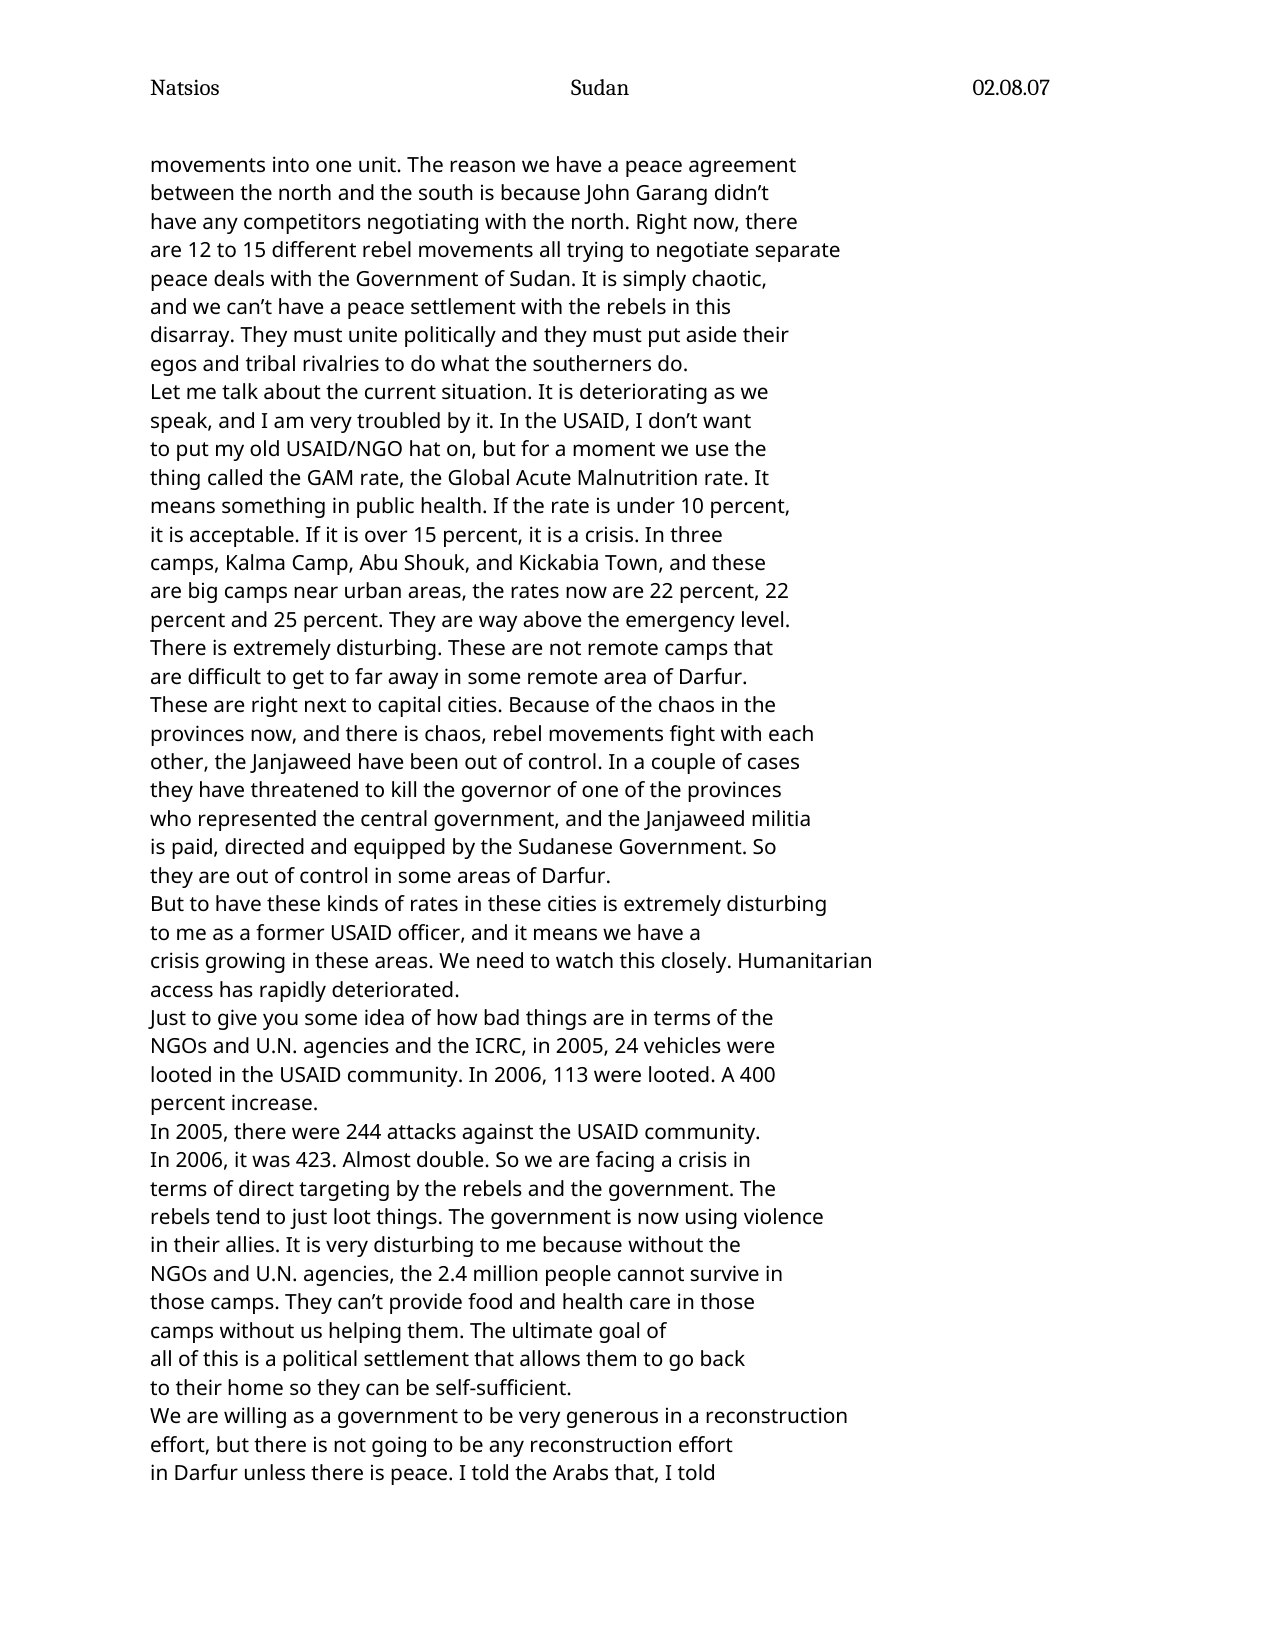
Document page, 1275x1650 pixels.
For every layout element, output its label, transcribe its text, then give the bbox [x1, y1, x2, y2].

text they are out of control in some areas of Darfur. [150, 861, 1125, 889]
text in their allies. It is very disturbing to me because without the [150, 1231, 1125, 1259]
text Let me talk about the current situation. It is deteriorating as we [150, 377, 1125, 406]
text are big camps near urban areas, the rates now are 22 percent, 22 [150, 577, 1125, 605]
text terms of direct targeting by the rebels and the government. The [150, 1174, 1125, 1202]
text effort, but there is not going to be any reconstruction effort [150, 1430, 1125, 1458]
text rebels tend to just loot things. The government is now using violence [150, 1202, 1125, 1231]
text egos and tribal rivalries to do what the southerners do. [150, 349, 1125, 377]
text in Darfur unless there is peace. I told the Arabs that, I told [150, 1458, 1125, 1487]
text disarray. They must unite politically and they must put aside their [150, 321, 1125, 349]
text and we can’t have a peace settlement with the rebels in this [150, 292, 1125, 321]
text speak, and I am very troubled by it. In the USAID, I don’t want [150, 406, 1125, 434]
text it is acceptable. If it is over 15 percent, it is a crisis. In three [150, 520, 1125, 548]
text between the north and the south is because John Garang didn’t [150, 178, 1125, 207]
text Just to give you some idea of how bad things are in terms of the [150, 1003, 1125, 1032]
text to their home so they can be self-sufficient. [150, 1373, 1125, 1401]
text access has rapidly deteriorated. [150, 975, 1125, 1003]
text is paid, directed and equipped by the Sudanese Government. So [150, 832, 1125, 861]
text those camps. They can’t provide food and health care in those [150, 1287, 1125, 1316]
text looted in the USAID community. In 2006, 113 were looted. A 400 [150, 1060, 1125, 1088]
text provinces now, and there is chaos, rebel movements fight with each [150, 719, 1125, 747]
text We are willing as a government to be very generous in a reconstruction [150, 1401, 1125, 1430]
text they have threatened to kill the governor of one of the provinces [150, 776, 1125, 804]
text percent increase. [150, 1088, 1125, 1117]
text camps without us helping them. The ultimate goal of [150, 1316, 1125, 1344]
text are difficult to get to far away in some remote area of Darfur. [150, 662, 1125, 690]
text In 2005, there were 244 attacks against the USAID community. [150, 1117, 1125, 1145]
text percent and 25 percent. They are way above the emergency level. [150, 605, 1125, 633]
text other, the Janjaweed have been out of control. In a couple of cases [150, 747, 1125, 776]
text thing called the GAM rate, the Global Acute Malnutrition rate. It [150, 463, 1125, 491]
text But to have these kinds of rates in these cities is extremely disturbing [150, 889, 1125, 918]
text peace deals with the Government of Sudan. It is simply chaotic, [150, 264, 1125, 292]
text In 2006, it was 423. Almost double. So we are facing a crisis in [150, 1145, 1125, 1174]
text crisis growing in these areas. We need to watch this closely. Humanitarian [150, 946, 1125, 975]
text NGOs and U.N. agencies, the 2.4 million people cannot survive in [150, 1259, 1125, 1287]
text camps, Kalma Camp, Abu Shouk, and Kickabia Town, and these [150, 548, 1125, 577]
text to me as a former USAID officer, and it means we have a [150, 918, 1125, 946]
text NGOs and U.N. agencies and the ICRC, in 2005, 24 vehicles were [150, 1032, 1125, 1060]
text to put my old USAID/NGO hat on, but for a moment we use the [150, 434, 1125, 463]
text There is extremely disturbing. These are not remote camps that [150, 633, 1125, 662]
text all of this is a political settlement that allows them to go back [150, 1344, 1125, 1373]
text means something in public health. If the rate is under 10 percent, [150, 491, 1125, 520]
text movements into one unit. The reason we have a peace agreement [150, 150, 1125, 178]
text have any competitors negotiating with the north. Right now, there [150, 207, 1125, 235]
text These are right next to capital cities. Because of the chaos in the [150, 690, 1125, 719]
text who represented the central government, and the Janjaweed militia [150, 804, 1125, 832]
text are 12 to 15 different rebel movements all trying to negotiate separate [150, 235, 1125, 264]
